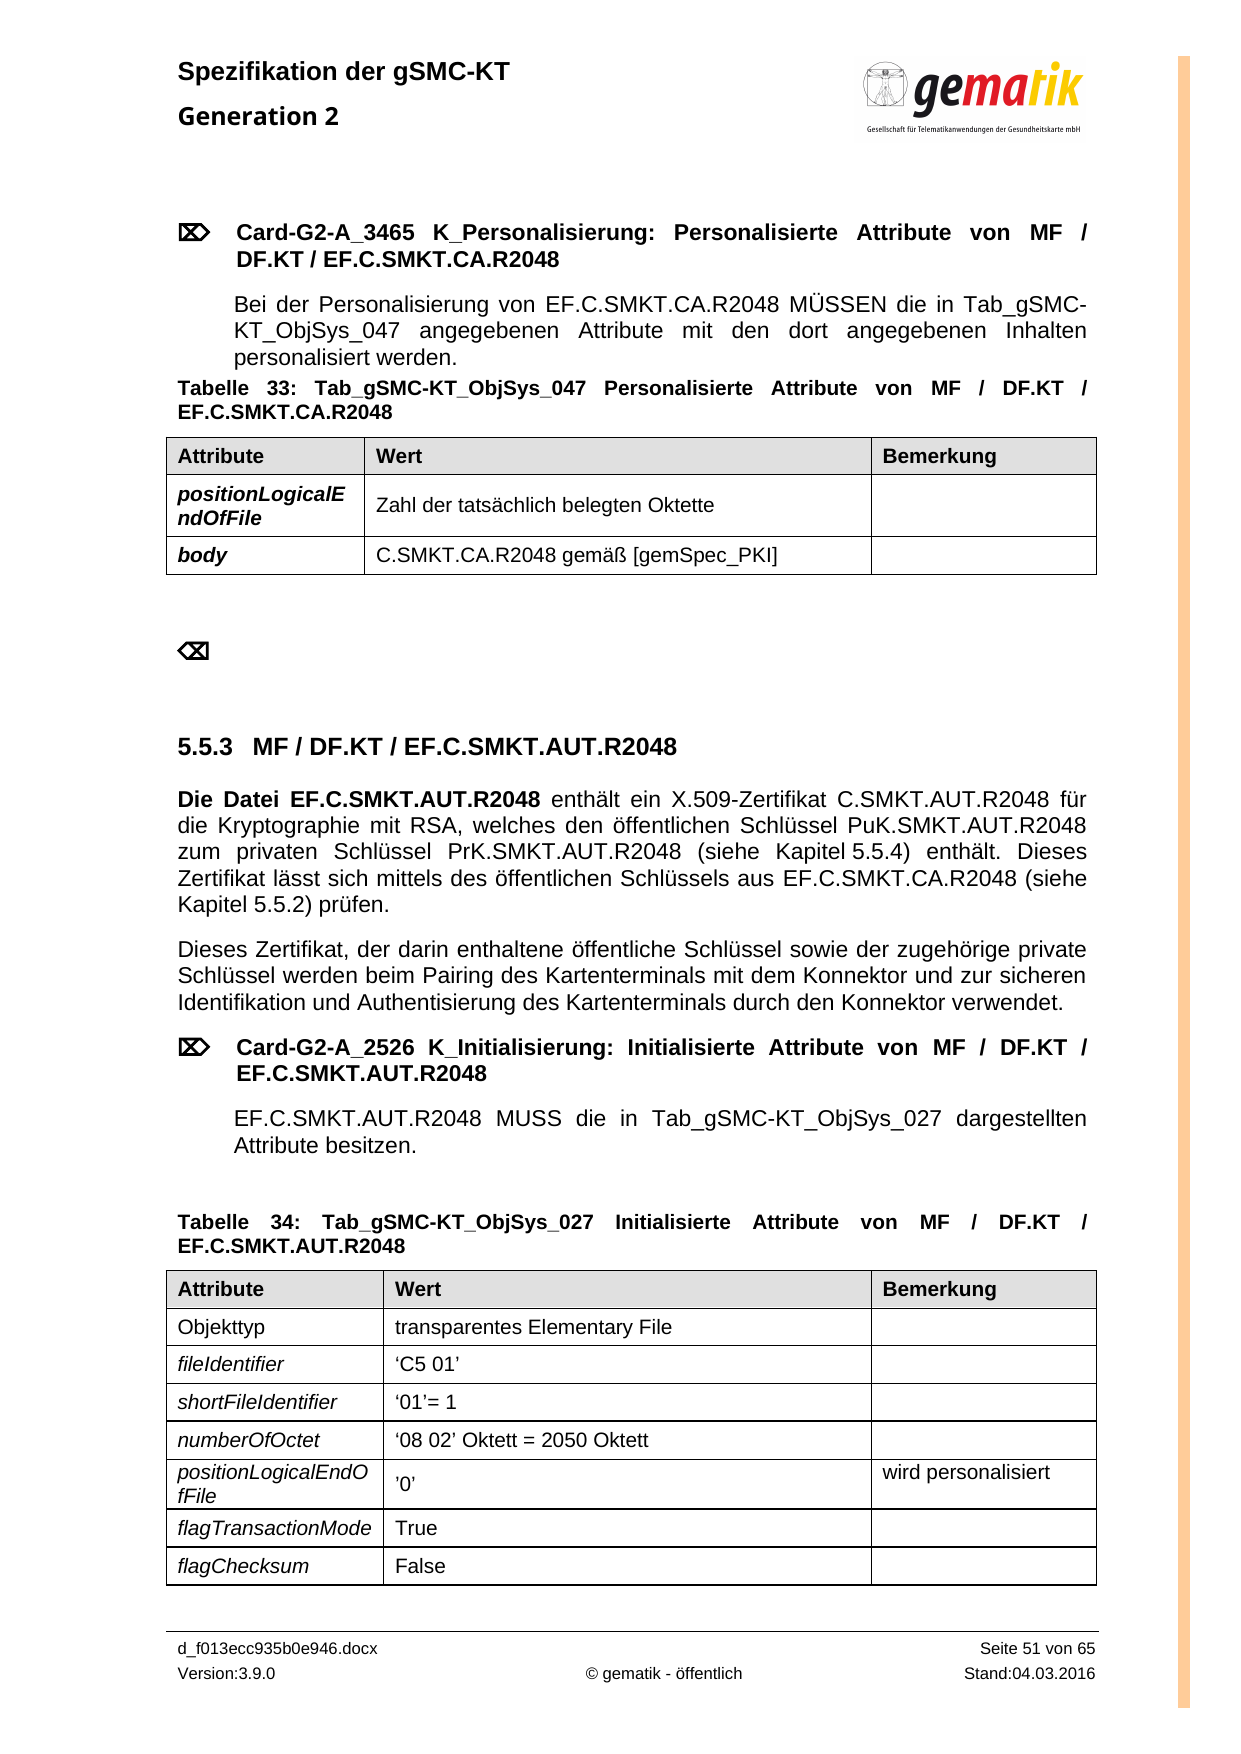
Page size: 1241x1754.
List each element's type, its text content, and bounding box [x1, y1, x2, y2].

table_cell shortFileIdentifier [167, 1384, 383, 1420]
table_cell flagChecksum [167, 1548, 383, 1584]
table_cell ‘01’= 1 [384, 1384, 871, 1420]
table_header Attribute [167, 1271, 383, 1307]
table_cell True [384, 1510, 871, 1546]
table_cell transparentes Elementary File [384, 1309, 871, 1345]
table_cell ‘08 02’ Oktett = 2050 Oktett [384, 1422, 871, 1458]
table_cell numberOfOctet [167, 1422, 383, 1458]
table_cell ’0’ [384, 1460, 871, 1508]
table_cell Zahl der tatsächlich belegten Oktette [365, 475, 871, 536]
picture [854, 56, 1086, 143]
subtitle MF / DF.KT / EF.C.SMKT.AUT.R2048 [177, 732, 1087, 761]
table_header Bemerkung [872, 438, 1096, 474]
table_cell [872, 537, 1096, 573]
table_cell [872, 475, 1096, 536]
table_cell wird personalisiert [872, 1460, 1096, 1508]
table_cell False [384, 1548, 871, 1584]
text Bei der Personalisierung von EF.C.SMKT.CA.R2048 MÜSSEN die in Tab_gSMC-KT_ObjSys_047 angegebenen Attribute mit den dort angegebenen Inhalten personalisiert werden. [233, 291, 1087, 370]
table_cell C.SMKT.CA.R2048 gemäß [gemSpec_PKI] [365, 537, 871, 573]
text Card-G2-A_3465 K_Personalisierung: Personalisierte Attribute von MF / DF.KT / EF.C.SMKT.CA.R2048 [177, 219, 1087, 272]
text Tabelle 33: Tab_gSMC-KT_ObjSys_047 Personalisierte Attribute von MF / DF.KT / EF.C.SMKT.CA.R2048 [177, 376, 1087, 424]
table_cell [872, 1422, 1096, 1458]
table_cell Objekttyp [167, 1309, 383, 1345]
table_cell positionLogicalEndOfFile [167, 475, 364, 536]
text Dieses Zertifikat, der darin enthaltene öffentliche Schlüssel sowie der zugehörige private Schlüssel werden beim Pairing des Kartenterminals mit dem Konnektor und zur sicheren Identifikation und Authentisierung des Kartenterminals durch den Konnektor verwendet. [177, 936, 1087, 1015]
text Tabelle 34: Tab_gSMC-KT_ObjSys_027 Initialisierte Attribute von MF / DF.KT / EF.C.SMKT.AUT.R2048 [177, 1209, 1087, 1257]
table_cell body [167, 537, 364, 573]
table_cell ‘C5 01’ [384, 1346, 871, 1382]
table_cell [872, 1384, 1096, 1420]
table_header Wert [384, 1271, 871, 1307]
table_cell fileIdentifier [167, 1346, 383, 1382]
table_header Attribute [167, 438, 364, 474]
table_cell [872, 1346, 1096, 1382]
text Card-G2-A_2526 K_Initialisierung: Initialisierte Attribute von MF / DF.KT / EF.C.SMKT.AUT.R2048 [177, 1034, 1087, 1087]
text EF.C.SMKT.AUT.R2048 MUSS die in Tab_gSMC-KT_ObjSys_027 dargestellten Attribute besitzen. [233, 1105, 1087, 1158]
table_header Wert [365, 438, 871, 474]
table_cell [872, 1510, 1096, 1546]
table_cell flagTransactionMode [167, 1510, 383, 1546]
table_cell [872, 1548, 1096, 1584]
table_cell positionLogicalEndOfFile [167, 1460, 383, 1508]
table_header Bemerkung [872, 1271, 1096, 1307]
text Die Datei EF.C.SMKT.AUT.R2048 enthält ein X.509-Zertifikat C.SMKT.AUT.R2048 für die Kryptographie mit RSA, welches den öffentlichen Schlüssel PuK.SMKT.AUT.R2048 zum privaten Schlüssel PrK.SMKT.AUT.R2048 (siehe Kapitel 5.5.4) enthält. Dieses Zertifikat lässt sich mittels des öffentlichen Schlüssels aus EF.C.SMKT.CA.R2048 (siehe Kapitel 5.5.2) prüfen. [177, 786, 1087, 917]
table_cell [872, 1309, 1096, 1345]
